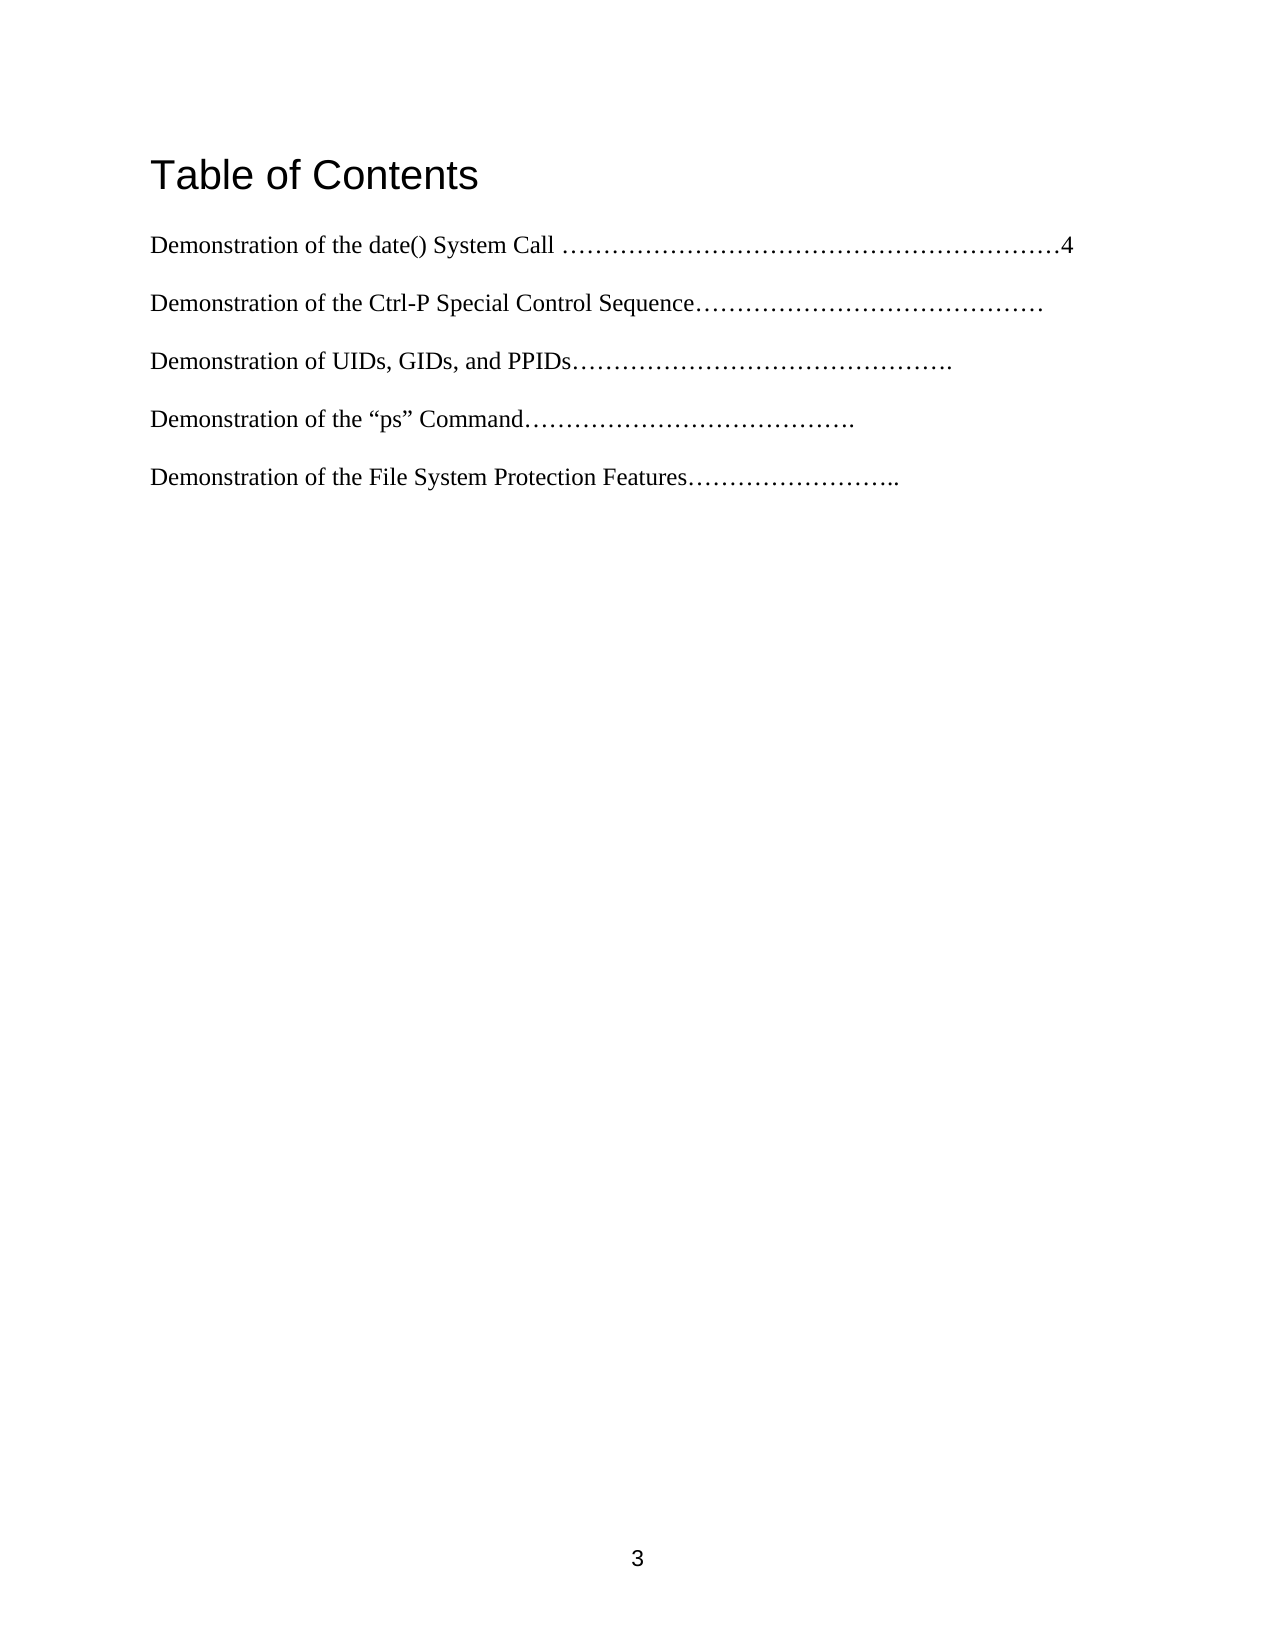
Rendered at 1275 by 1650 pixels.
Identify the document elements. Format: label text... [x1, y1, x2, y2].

text Demonstration of the Ctrl-P Special Control Sequence…………………………………… [150, 288, 1125, 317]
subtitle Table of Contents [150, 150, 1125, 198]
text Demonstration of the “ps” Command…………………………………. [150, 404, 1125, 433]
text Demonstration of the date() System Call ……………………………………………………4 [150, 230, 1125, 259]
text Demonstration of the File System Protection Features…………………….. [150, 462, 1125, 491]
text Demonstration of UIDs, GIDs, and PPIDs………………………………………. [150, 346, 1125, 375]
